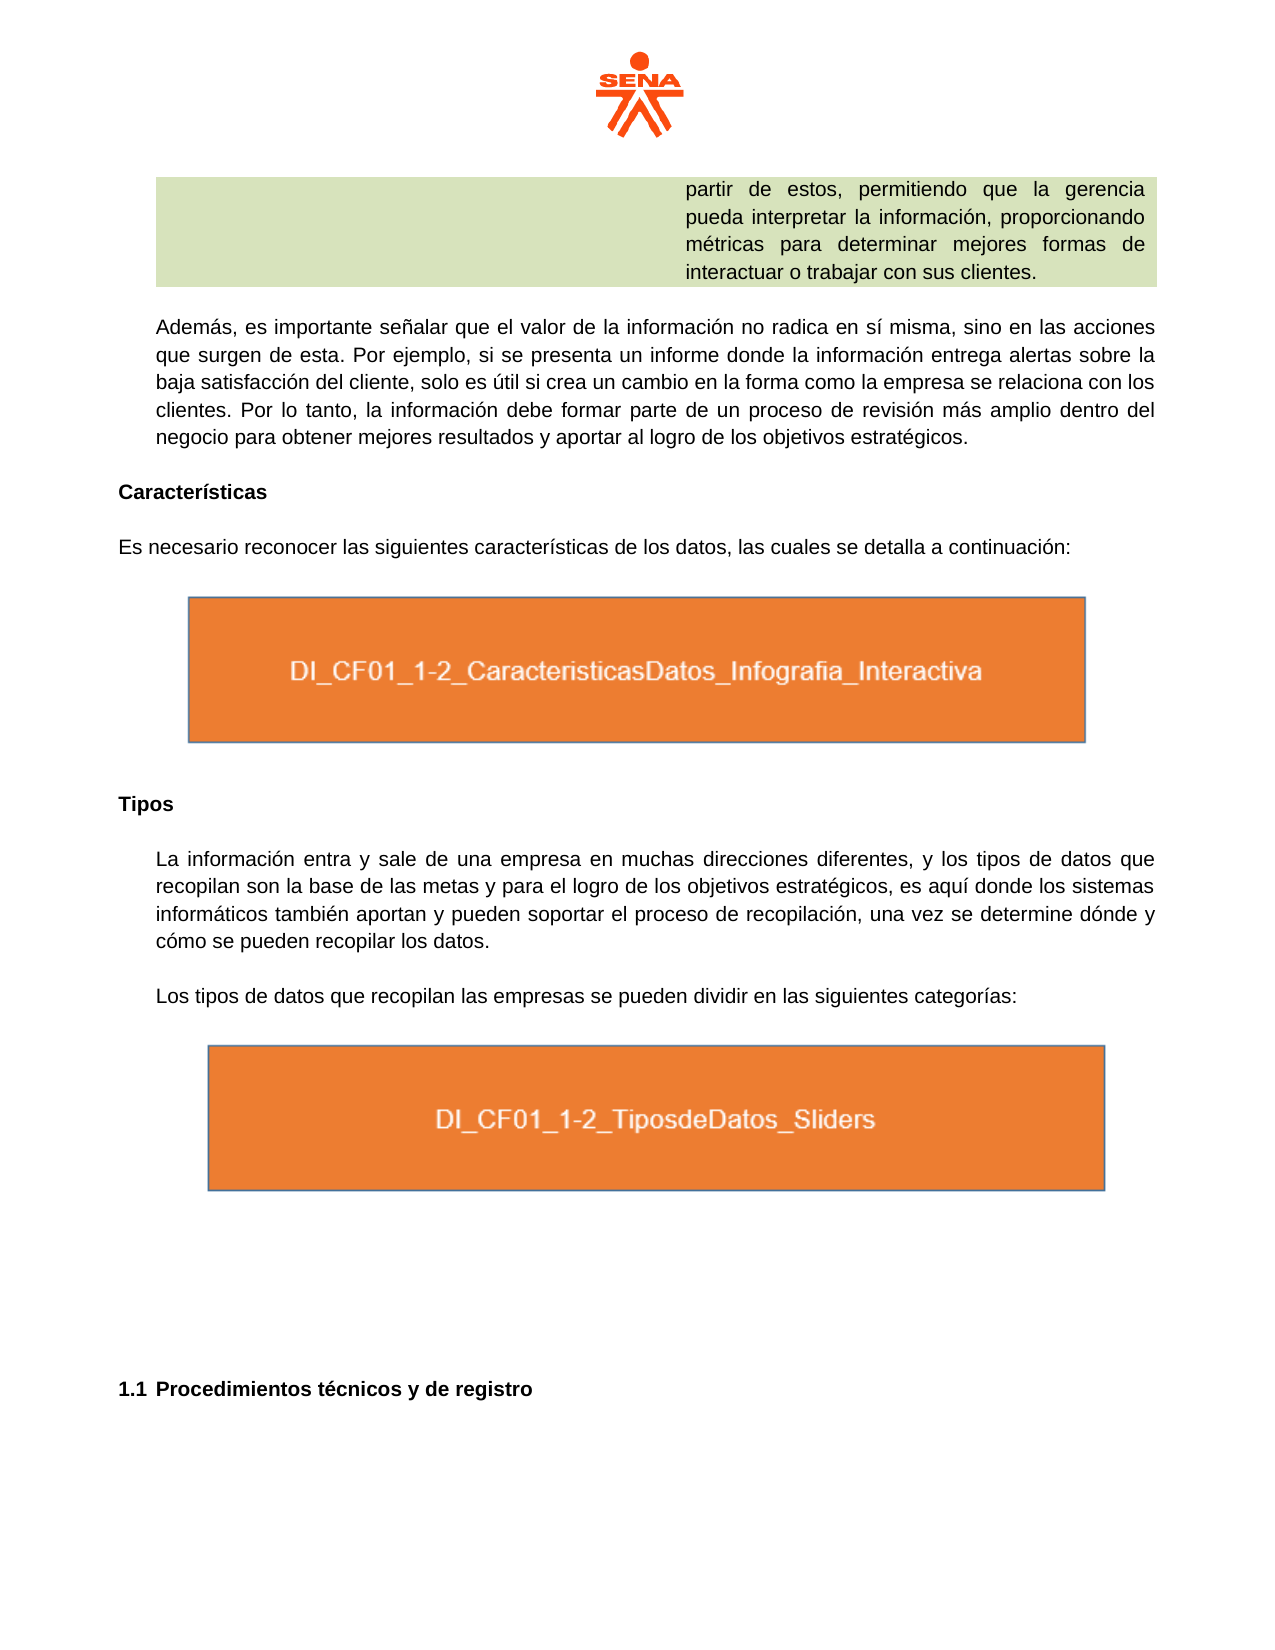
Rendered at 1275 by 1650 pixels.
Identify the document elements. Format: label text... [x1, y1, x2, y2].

text Tipos [118, 792, 1157, 816]
text Los tipos de datos que recopilan las empresas se pueden dividir en las siguientes categorías: [156, 984, 1157, 1008]
text Además, es importante señalar que el valor de la información no radica en sí misma, sino en las acciones que surgen de esta. Por ejemplo, si se presenta un informe donde la información entrega alertas sobre la baja satisfacción del cliente, solo es útil si crea un cambio en la forma como la empresa se relaciona con los clientes. Por lo tanto, la información debe formar parte de un proceso de revisión más amplio dentro del negocio para obtener mejores resultados y aportar al logro de los objetivos estratégicos. [156, 315, 1157, 449]
list Procedimientos técnicos y de registro [118, 1377, 1157, 1401]
text Es necesario reconocer las siguientes características de los datos, las cuales se detalla a continuación: [118, 535, 1157, 559]
picture [182, 590, 1093, 756]
picture [585, 48, 690, 142]
text La información entra y sale de una empresa en muchas direcciones diferentes, y los tipos de datos que recopilan son la base de las metas y para el logro de los objetivos estratégicos, es aquí donde los sistemas informáticos también aportan y pueden soportar el proceso de recopilación, una vez se determine dónde y cómo se pueden recopilar los datos. [156, 847, 1157, 953]
table_header [156, 177, 674, 287]
picture [197, 1039, 1115, 1201]
text Características [118, 480, 1157, 504]
